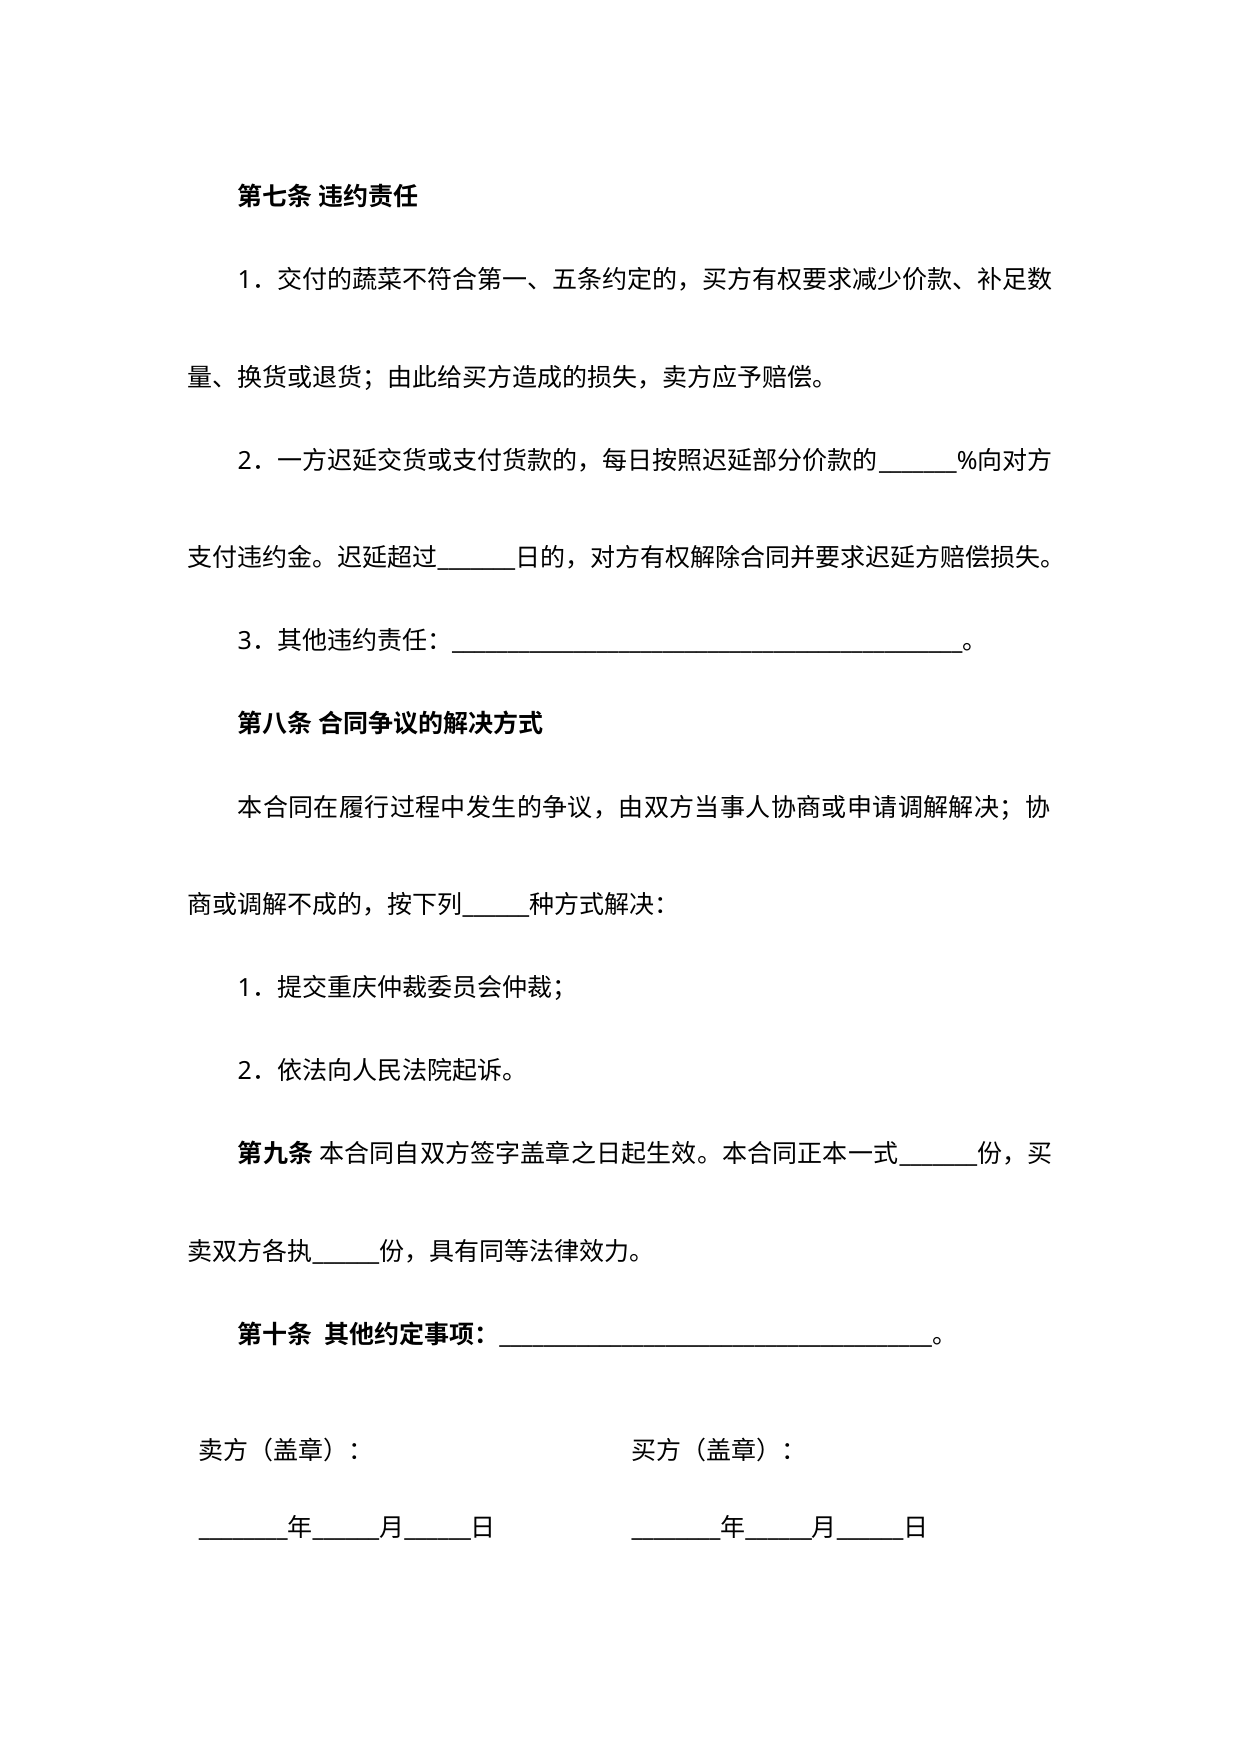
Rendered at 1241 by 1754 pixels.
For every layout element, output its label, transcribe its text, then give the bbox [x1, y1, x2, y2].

table_cell ________年______月______日 [620, 1493, 1053, 1571]
text 2．依法向人民法院起诉。 [187, 1036, 1053, 1101]
table_header 买方（盖章）： [620, 1416, 1053, 1493]
text 3．其他违约责任：______________________________________________。 [187, 606, 1053, 671]
text 本合同在履行过程中发生的争议，由双方当事人协商或申请调解解决；协商或调解不成的，按下列______种方式解决： [187, 773, 1053, 935]
text 第七条 违约责任 [187, 162, 1053, 227]
text 1．提交重庆仲裁委员会仲裁； [187, 953, 1053, 1018]
text 第八条 合同争议的解决方式 [187, 689, 1053, 754]
text 1．交付的蔬菜不符合第一、五条约定的，买方有权要求减少价款、补足数量、换货或退货；由此给买方造成的损失，卖方应予赔偿。 [187, 245, 1053, 408]
text 第十条 其他约定事项：_______________________________________。 [187, 1300, 1053, 1365]
text 2．一方迟延交货或支付货款的，每日按照迟延部分价款的_______%向对方支付违约金。迟延超过_______日的，对方有权解除合同并要求迟延方赔偿损失。 [187, 426, 1053, 588]
text 第九条 本合同自双方签字盖章之日起生效。本合同正本一式_______份，买卖双方各执______份，具有同等法律效力。 [187, 1119, 1053, 1282]
table_header 卖方（盖章）： [188, 1416, 620, 1493]
table_cell ________年______月______日 [188, 1493, 620, 1571]
